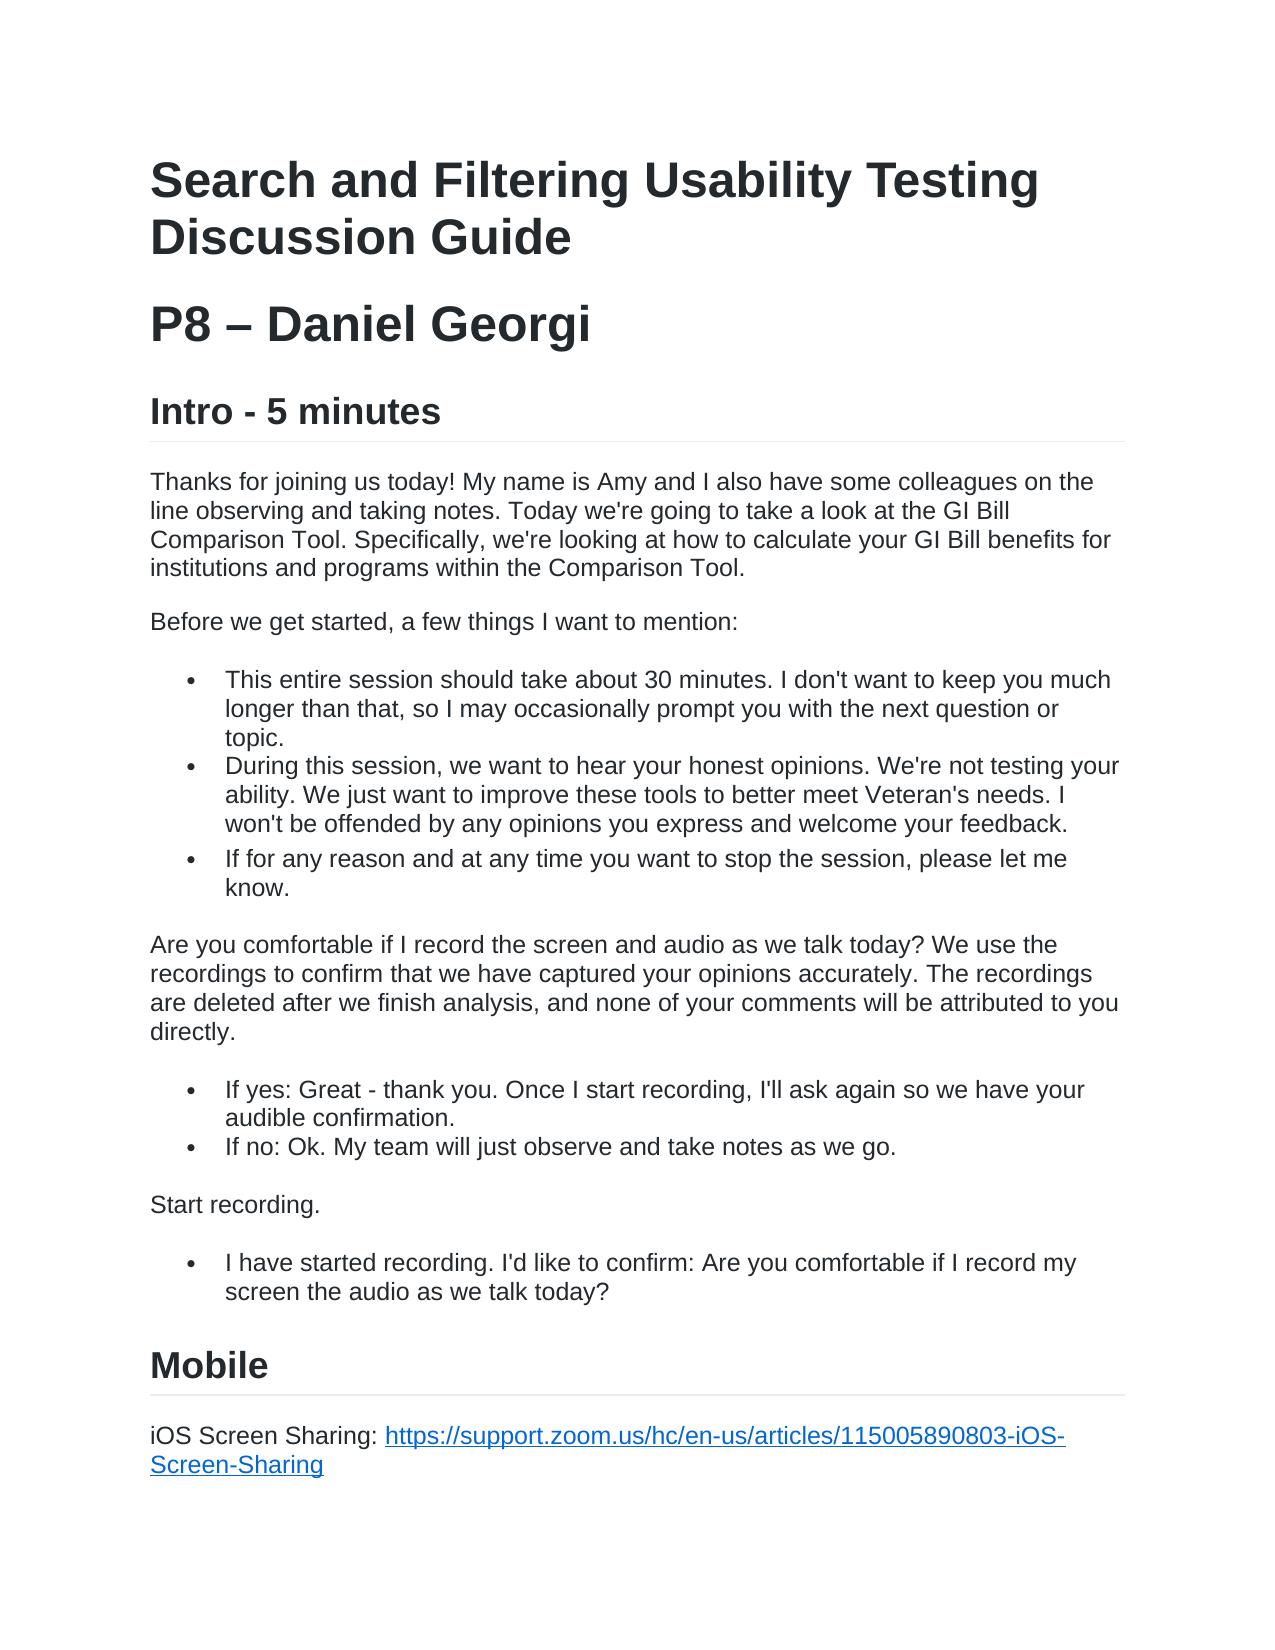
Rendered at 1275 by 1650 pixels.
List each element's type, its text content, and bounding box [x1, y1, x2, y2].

list If no: Ok. My team will just observe and take notes as we go. [187, 1132, 1125, 1161]
text Intro - 5 minutes [150, 389, 1125, 441]
list I have started recording. I'd like to confirm: Are you comfortable if I record my screen the audio as we talk today? [187, 1248, 1125, 1306]
list During this session, we want to hear your honest opinions. We're not testing your ability. We just want to improve these tools to better meet Veteran's needs. I won't be offended by any opinions you express and welcome your feedback. [187, 751, 1125, 838]
text Search and Filtering Usability Testing Discussion Guide [150, 150, 1125, 265]
list This entire session should take about 30 minutes. I don't want to keep you much longer than that, so I may occasionally prompt you with the next question or topic. [187, 665, 1125, 751]
text iOS Screen Sharing: https://support.zoom.us/hc/en-us/articles/115005890803-iOS-Screen-Sharing [150, 1421, 1125, 1478]
list If yes: Great - thank you. Once I start recording, I'll ask again so we have your audible confirmation. [187, 1075, 1125, 1132]
text Thanks for joining us today! My name is Amy and I also have some colleagues on the line observing and taking notes. Today we're going to take a look at the GI Bill Comparison Tool. Specifically, we're looking at how to calculate your GI Bill benefits for institutions and programs within the Comparison Tool. [150, 467, 1125, 582]
list If for any reason and at any time you want to stop the session, please let me know. [187, 844, 1125, 901]
text Before we get started, a few things I want to mention: [150, 607, 1125, 636]
text Are you comfortable if I record the screen and audio as we talk today? We use the recordings to confirm that we have captured your opinions accurately. The recordings are deleted after we finish analysis, and none of your comments will be attributed to you directly. [150, 931, 1125, 1046]
text Start recording. [150, 1190, 1125, 1219]
text Mobile [150, 1343, 1125, 1394]
text P8 – Daniel Georgi [150, 294, 1125, 352]
